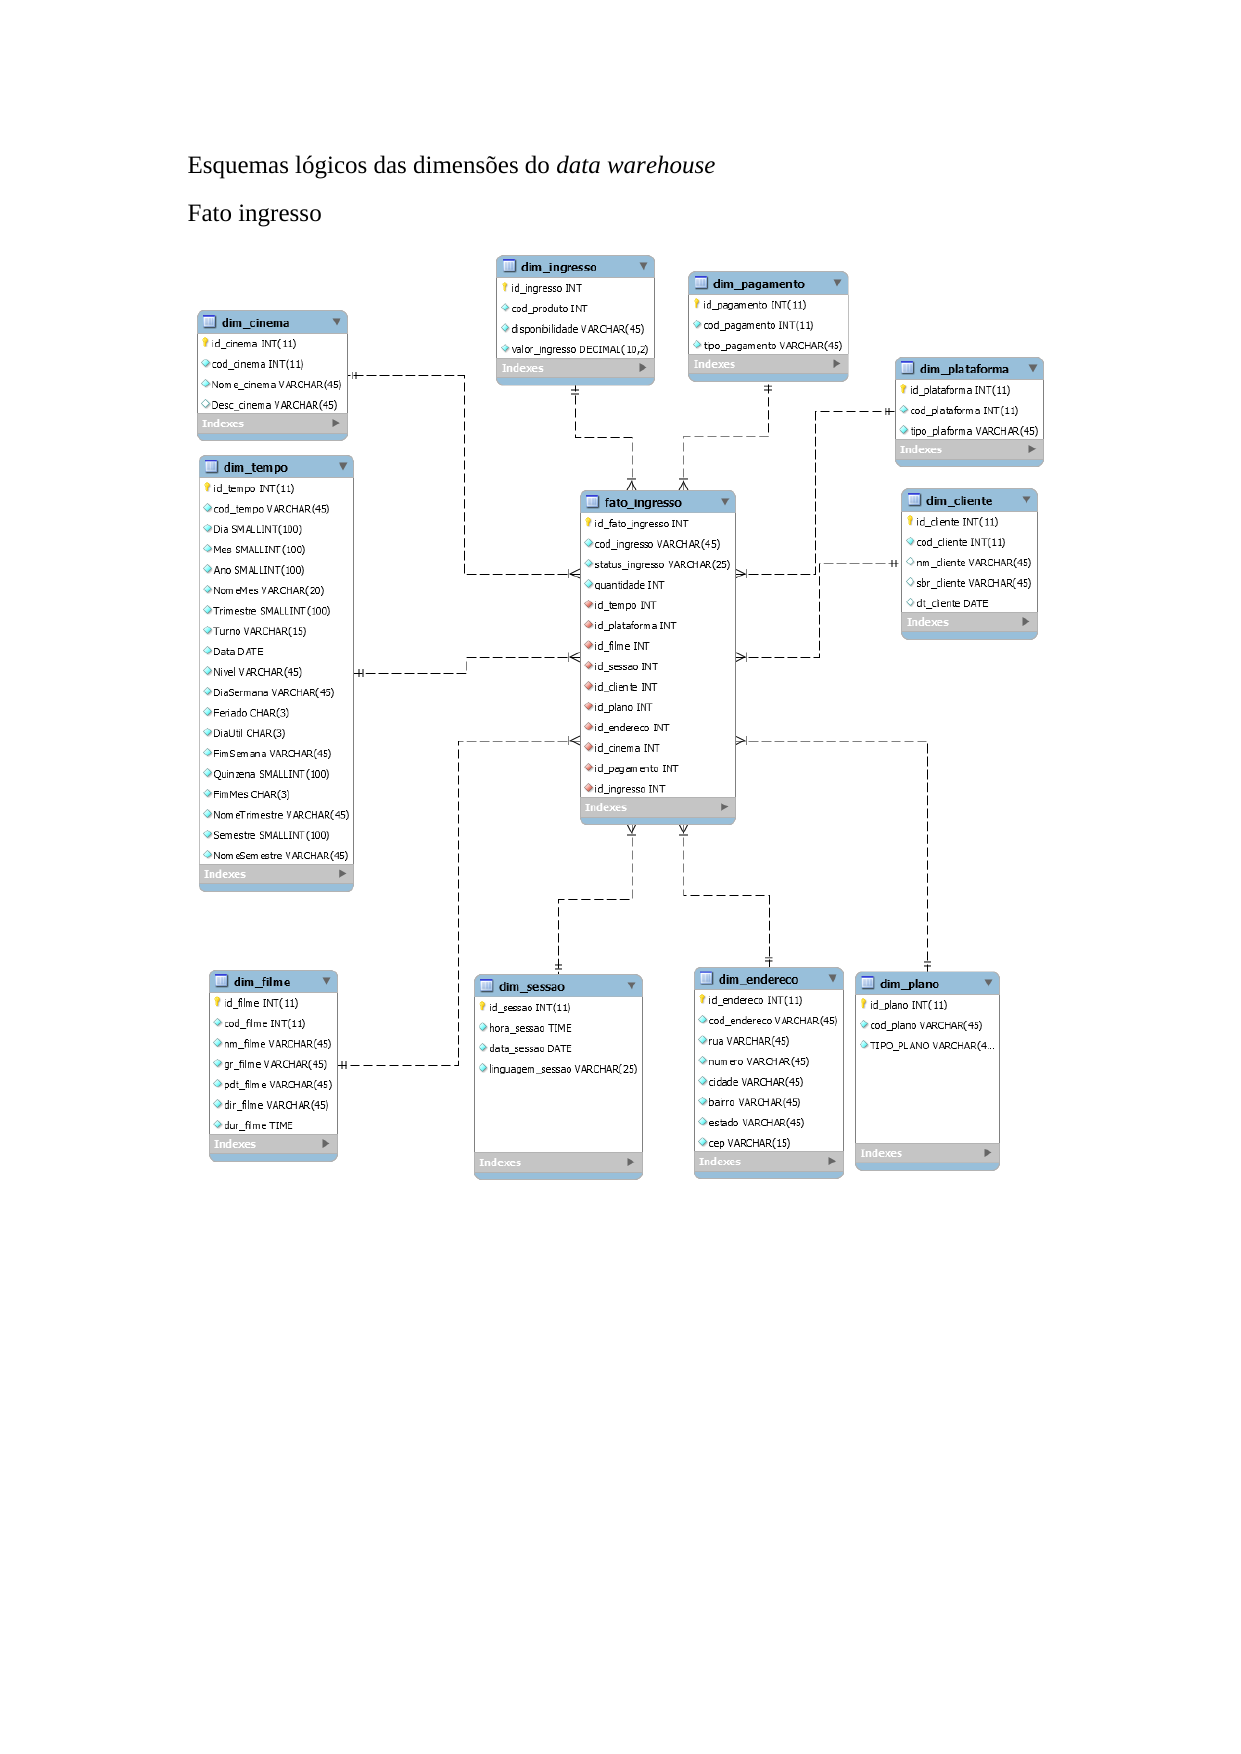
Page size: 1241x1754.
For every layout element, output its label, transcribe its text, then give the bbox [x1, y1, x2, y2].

list Fato ingresso [187, 198, 1053, 226]
picture [187, 245, 1052, 1188]
list Esquemas lógicos das dimensões do data warehouse [187, 150, 1053, 179]
